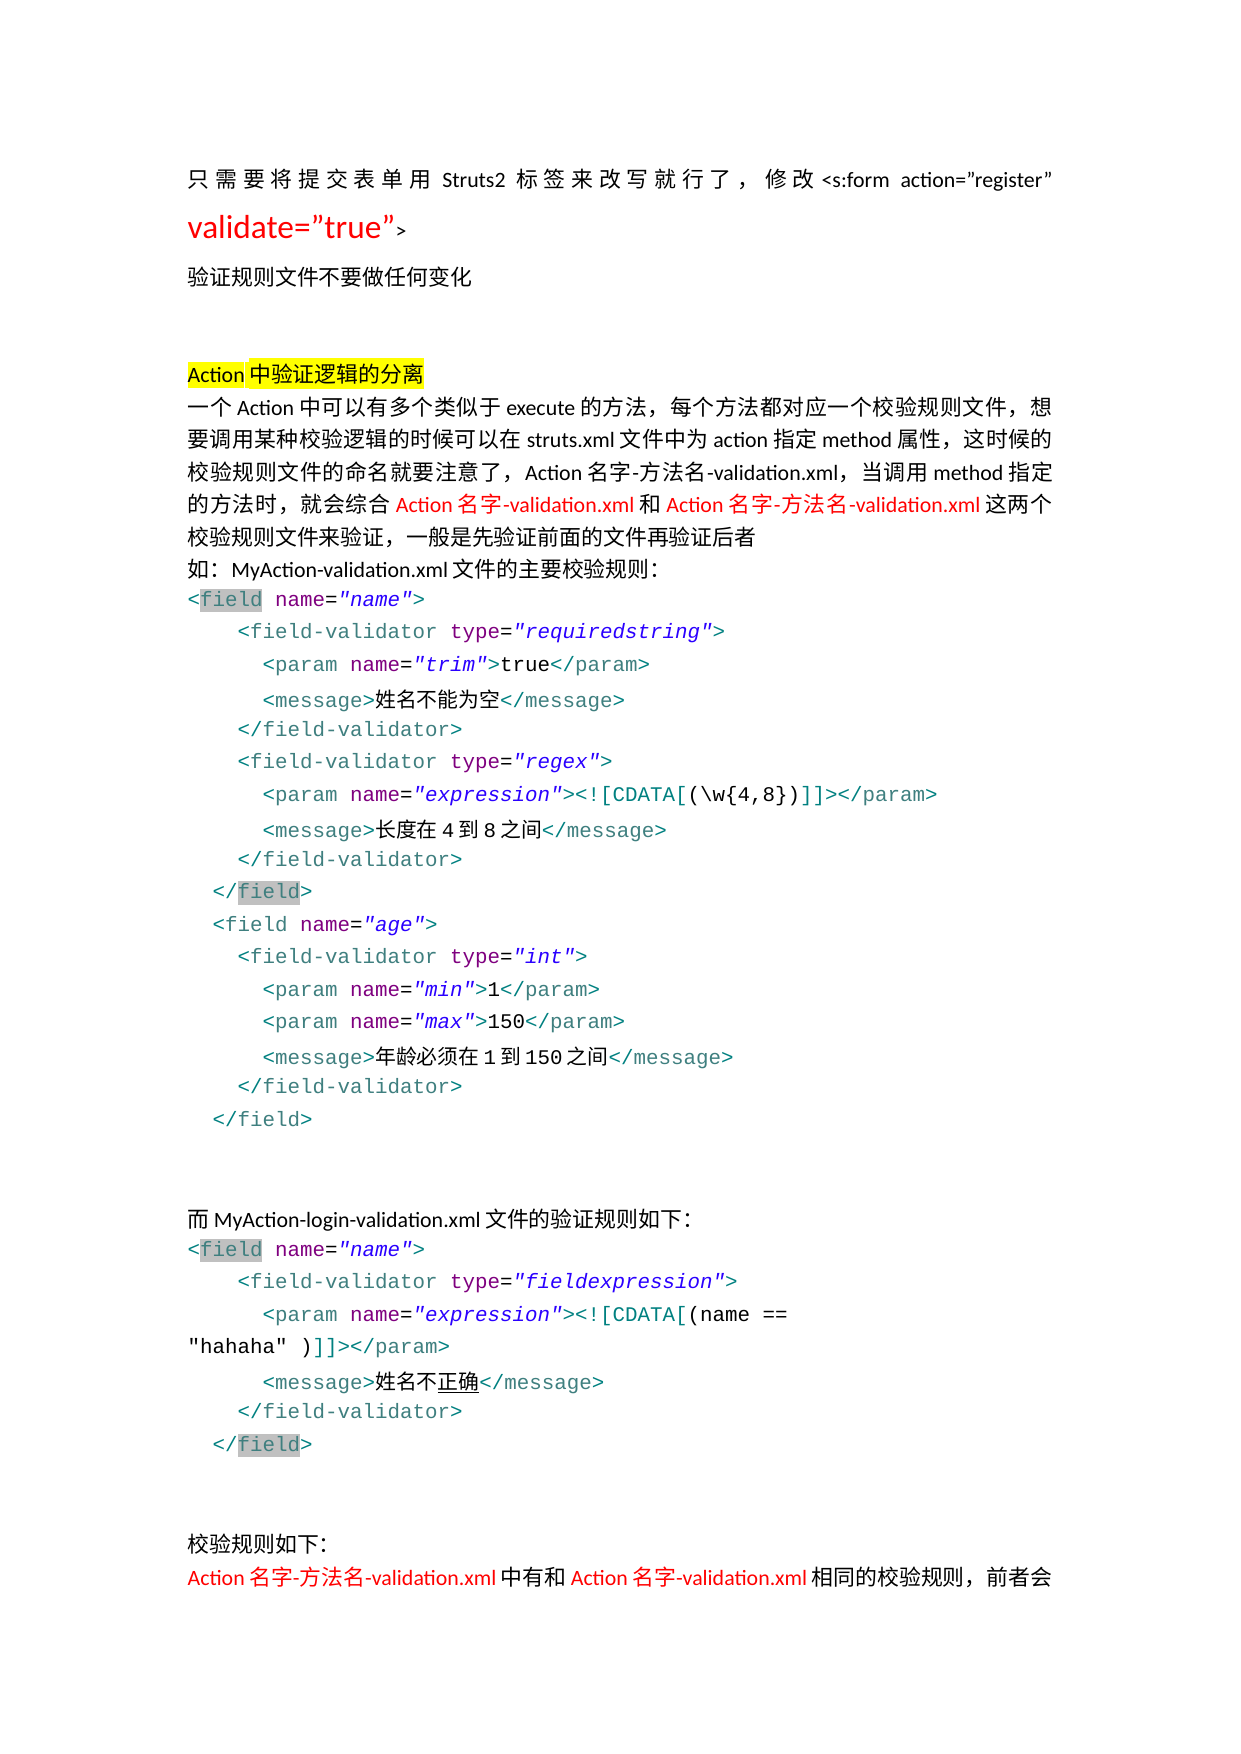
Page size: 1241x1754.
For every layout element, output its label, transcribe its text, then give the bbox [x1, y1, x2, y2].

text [187, 1559, 1053, 1592]
text <field-validator type="requiredstring"> [187, 617, 1053, 649]
text </field> [187, 877, 1053, 909]
text <message>姓名不正确</message> [187, 1364, 1053, 1397]
text </field> [187, 1429, 1053, 1462]
text </field-validator> [187, 714, 1053, 747]
text <field name="name"> [187, 584, 1053, 617]
text 只需要将提交表单用Struts2标签来改写就行了，修改<s:form action=”register” validate=”true”> [187, 162, 1053, 259]
text <param name="max">150</param> [187, 1007, 1053, 1039]
text <field-validator type="fieldexpression"> [187, 1267, 1053, 1299]
text <param name="trim">true</param> [187, 649, 1053, 682]
text <param name="min">1</param> [187, 974, 1053, 1007]
text <param name="expression"><![CDATA[(\w{4,8})]]></param> [187, 779, 1053, 812]
text </field> [187, 1104, 1053, 1137]
text <message>年龄必须在1到150之间</message> [187, 1039, 1053, 1072]
text 验证规则文件不要做任何变化 [187, 259, 1053, 292]
text <field name="age"> [187, 909, 1053, 942]
text </field-validator> [187, 844, 1053, 877]
text 而MyAction-login-validation.xml文件的验证规则如下： [187, 1202, 1053, 1234]
text <param name="expression"><![CDATA[(name == "hahaha" )]]></param> [187, 1299, 1053, 1364]
text </field-validator> [187, 1072, 1053, 1104]
text Action中验证逻辑的分离 [187, 357, 1053, 389]
text 一个Action中可以有多个类似于execute的方法，每个方法都对应一个校验规则文件，想要调用某种校验逻辑的时候可以在struts.xml文件中为action指定method属性，这时候的校验规则文件的命名就要注意了，Action名字-方法名-validation.xml，当调用method指定的方法时，就会综合Action名字-validation.xml和Action名字-方法名-validation.xml这两个校验规则文件来验证，一般是先验证前面的文件再验证后者 [187, 389, 1053, 552]
text <message>姓名不能为空</message> [187, 682, 1053, 714]
text <field name="name"> [187, 1234, 1053, 1267]
text 校验规则如下： [187, 1527, 1053, 1559]
text 如：MyAction-validation.xml文件的主要校验规则： [187, 552, 1053, 584]
text <field-validator type="regex"> [187, 747, 1053, 779]
text <message>长度在4到8之间</message> [187, 812, 1053, 844]
text <field-validator type="int"> [187, 942, 1053, 974]
text </field-validator> [187, 1397, 1053, 1429]
